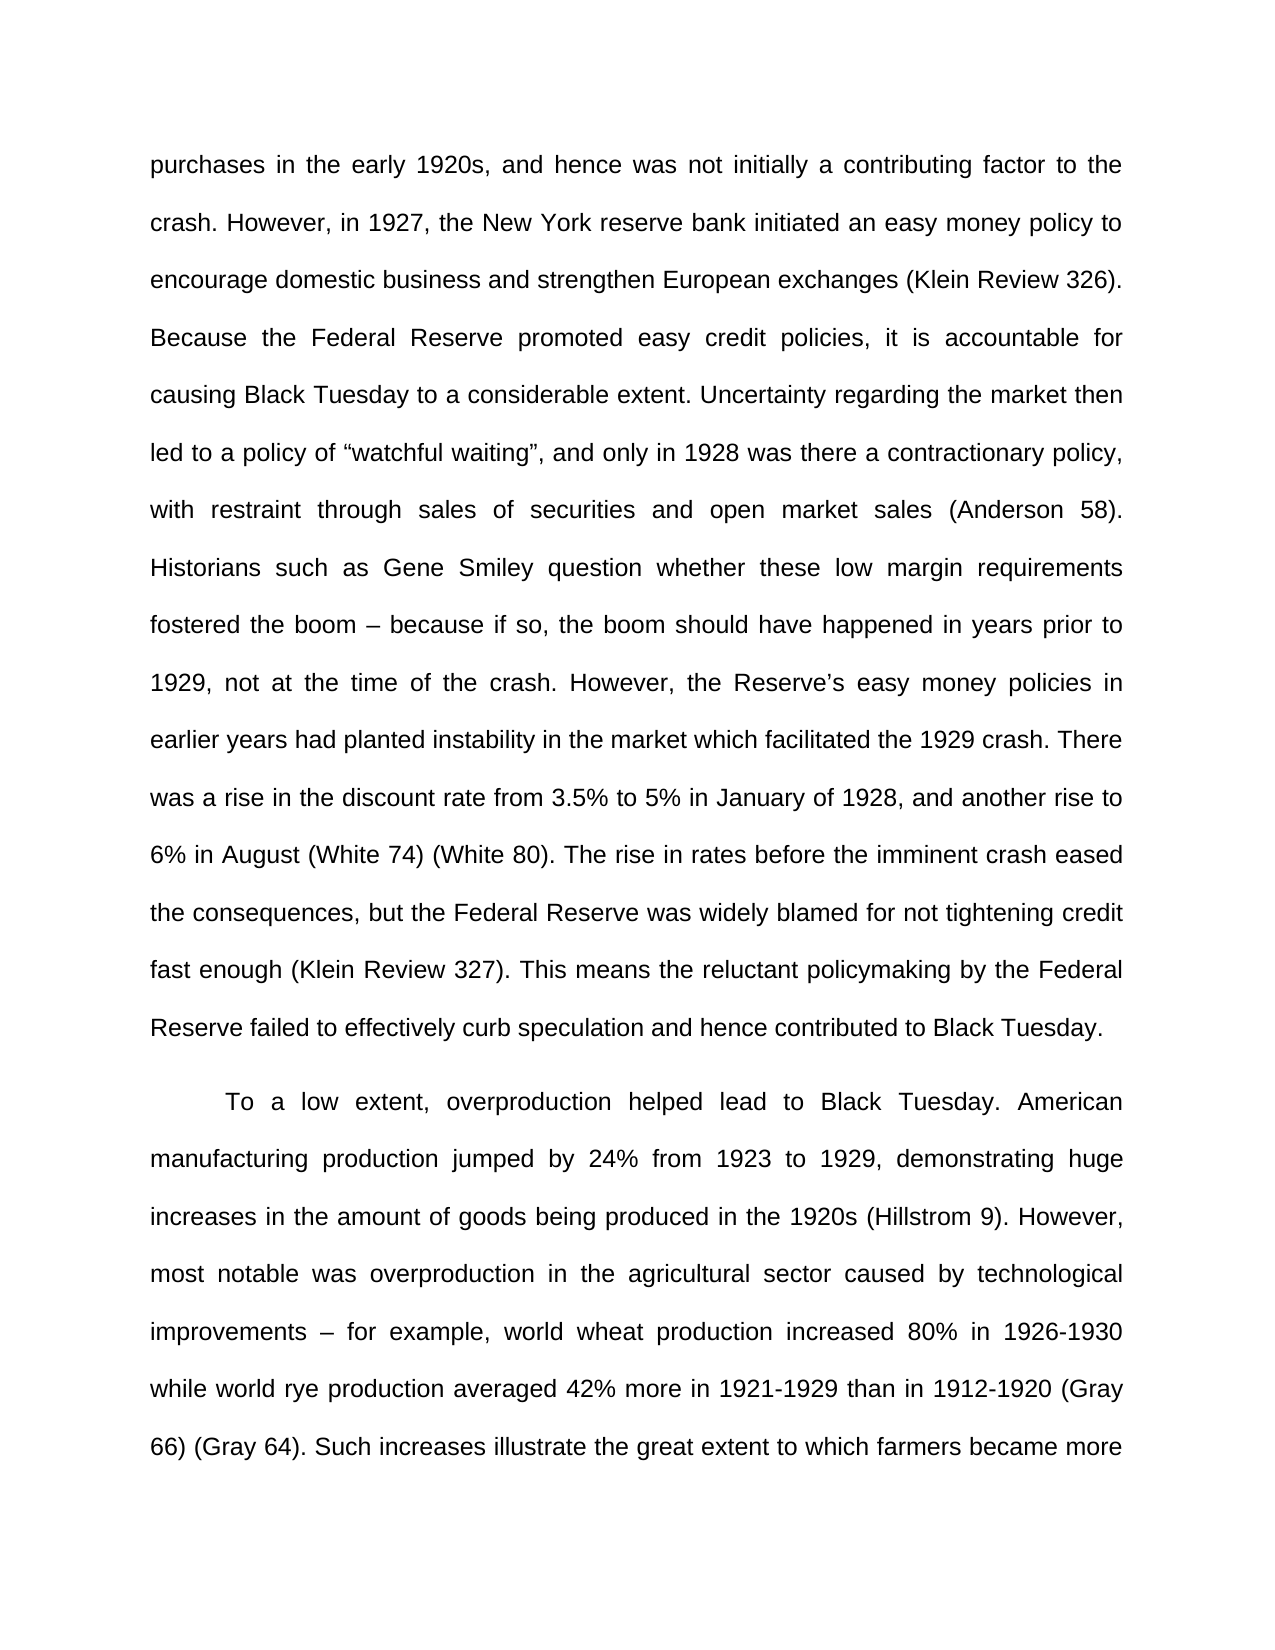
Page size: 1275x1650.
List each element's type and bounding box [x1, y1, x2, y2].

text [150, 150, 1125, 1041]
text [150, 1087, 1125, 1460]
